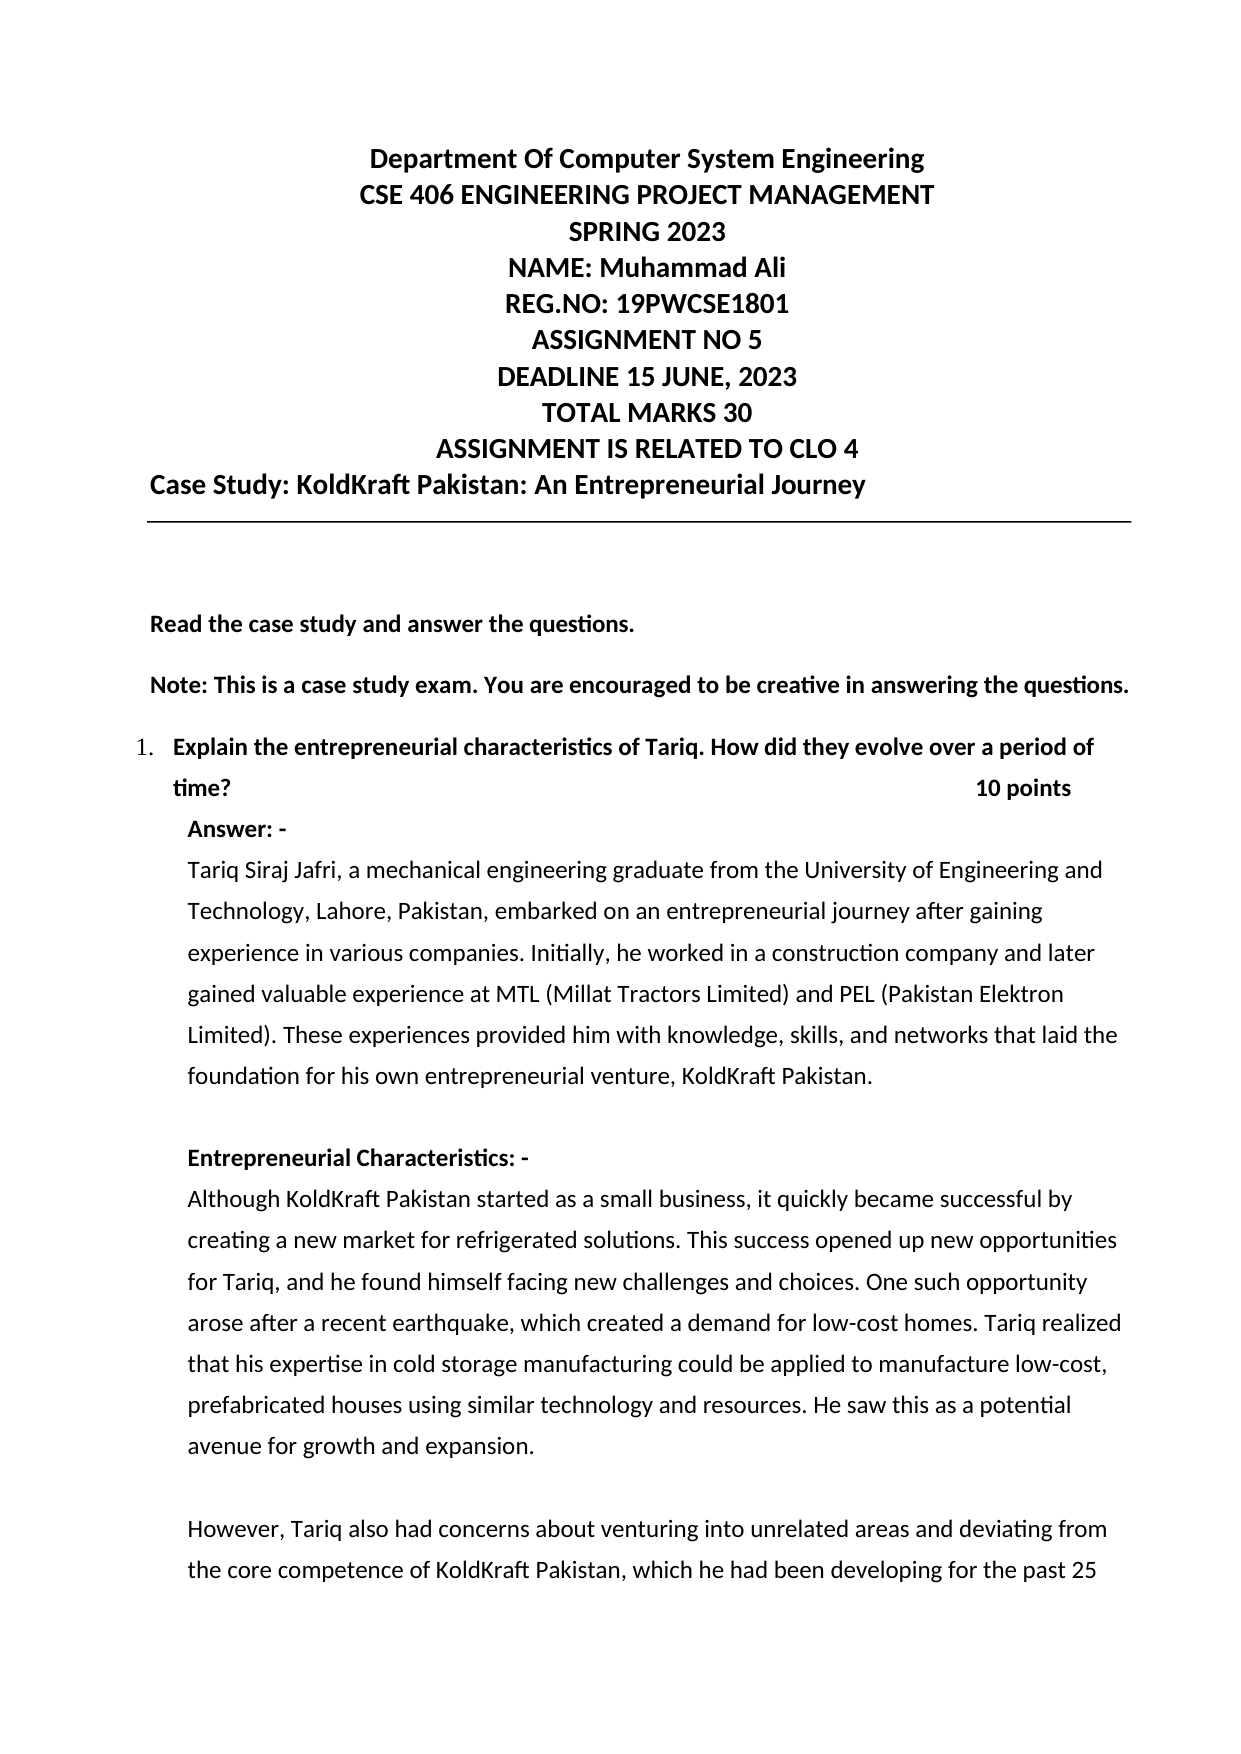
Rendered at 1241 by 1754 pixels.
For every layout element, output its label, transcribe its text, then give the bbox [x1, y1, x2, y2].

title DEADLINE 15 JUNE, 2023 [150, 358, 1144, 393]
title Department Of Computer System Engineering [150, 140, 1144, 176]
title Case Study: KoldKraft Pakistan: An Entrepreneurial Journey [150, 466, 1144, 502]
text Read the case study and answer the questions. [150, 608, 1144, 639]
text Entrepreneurial Characteristics: - [187, 1142, 1144, 1173]
text Answer: - [187, 813, 1144, 844]
text Although KoldKraft Pakistan started as a small business, it quickly became successful by creating a new market for refrigerated solutions. This success opened up new opportunities for Tariq, and he found himself facing new challenges and choices. One such opportunity arose after a recent earthquake, which created a demand for low-cost homes. Tariq realized that his expertise in cold storage manufacturing could be applied to manufacture low-cost, prefabricated houses using similar technology and resources. He saw this as a potential avenue for growth and expansion. [187, 1183, 1144, 1461]
title ASSIGNMENT IS RELATED TO CLO 4 [150, 430, 1144, 466]
title TOTAL MARKS 30 [150, 394, 1144, 429]
text Tariq Siraj Jafri, a mechanical engineering graduate from the University of Engineering and Technology, Lahore, Pakistan, embarked on an entrepreneurial journey after gaining experience in various companies. Initially, he worked in a construction company and later gained valuable experience at MTL (Millat Tractors Limited) and PEL (Pakistan Elektron Limited). These experiences provided him with knowledge, skills, and networks that laid the foundation for his own entrepreneurial venture, KoldKraft Pakistan. [187, 854, 1144, 1091]
title CSE 406 ENGINEERING PROJECT MANAGEMENT [150, 176, 1144, 212]
title SPRING 2023 [150, 213, 1144, 248]
text Note: This is a case study exam. You are encouraged to be creative in answering the questions. [150, 669, 1144, 700]
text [187, 1513, 1144, 1584]
title REG.NO: 19PWCSE1801 [150, 285, 1144, 321]
title NAME: Muhammad Ali [150, 249, 1144, 284]
title ASSIGNMENT NO 5 [150, 321, 1144, 357]
list Explain the entrepreneurial characteristics of Tariq. How did they evolve over a period of time? 10 points [135, 731, 1127, 803]
